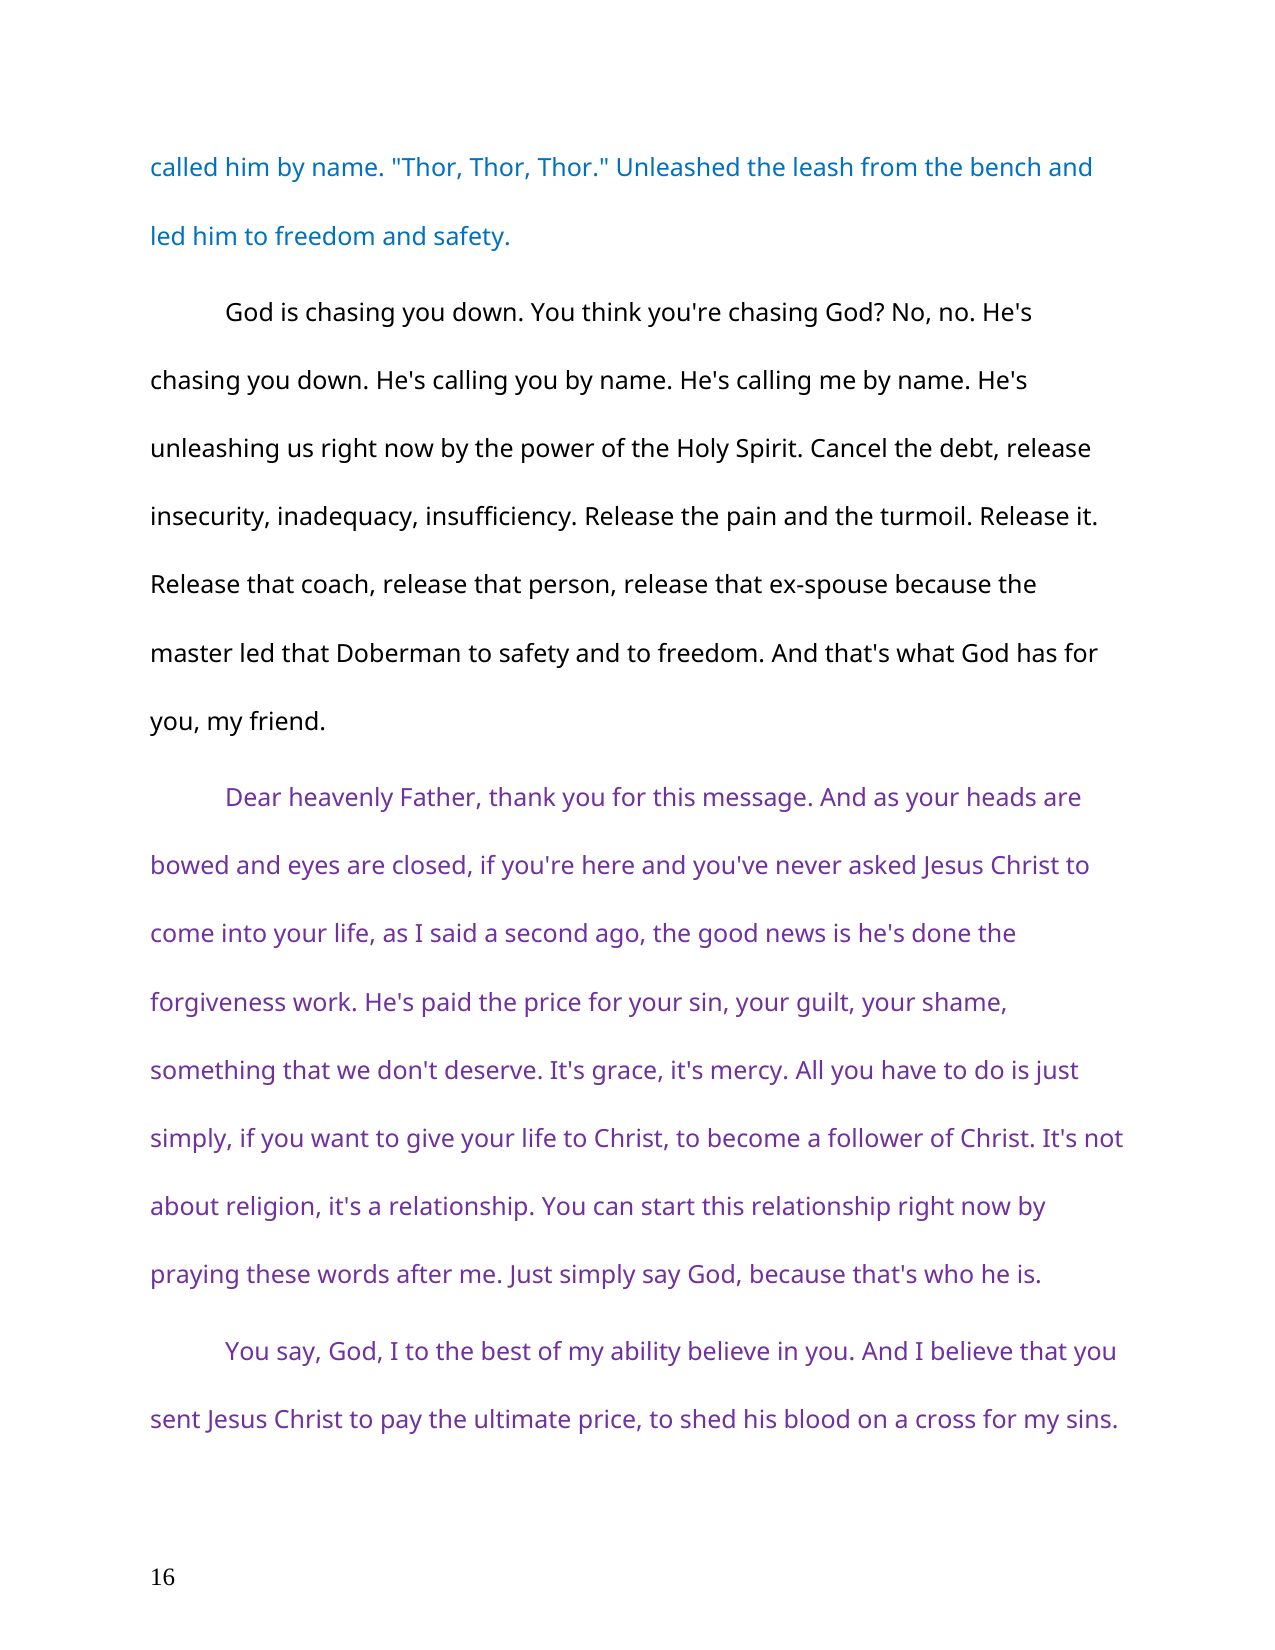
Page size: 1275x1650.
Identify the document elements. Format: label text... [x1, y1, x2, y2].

text God is chasing you down. You think you're chasing God? No, no. He's chasing you down. He's calling you by name. He's calling me by name. He's unleashing us right now by the power of the Holy Spirit. Cancel the debt, release insecurity, inadequacy, insufficiency. Release the pain and the turmoil. Release it. Release that coach, release that person, release that ex-spouse because the master led that Doberman to safety and to freedom. And that's what God has for you, my friend. [150, 294, 1125, 737]
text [150, 150, 1125, 252]
text Dear heavenly Father, thank you for this message. And as your heads are bowed and eyes are closed, if you're here and you've never asked Jesus Christ to come into your life, as I said a second ago, the good news is he's done the forgiveness work. He's paid the price for your sin, your guilt, your shame, something that we don't deserve. It's grace, it's mercy. All you have to do is just simply, if you want to give your life to Christ, to become a follower of Christ. It's not about religion, it's a relationship. You can start this relationship right now by praying these words after me. Just simply say God, because that's who he is. [150, 780, 1125, 1291]
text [150, 1333, 1125, 1435]
